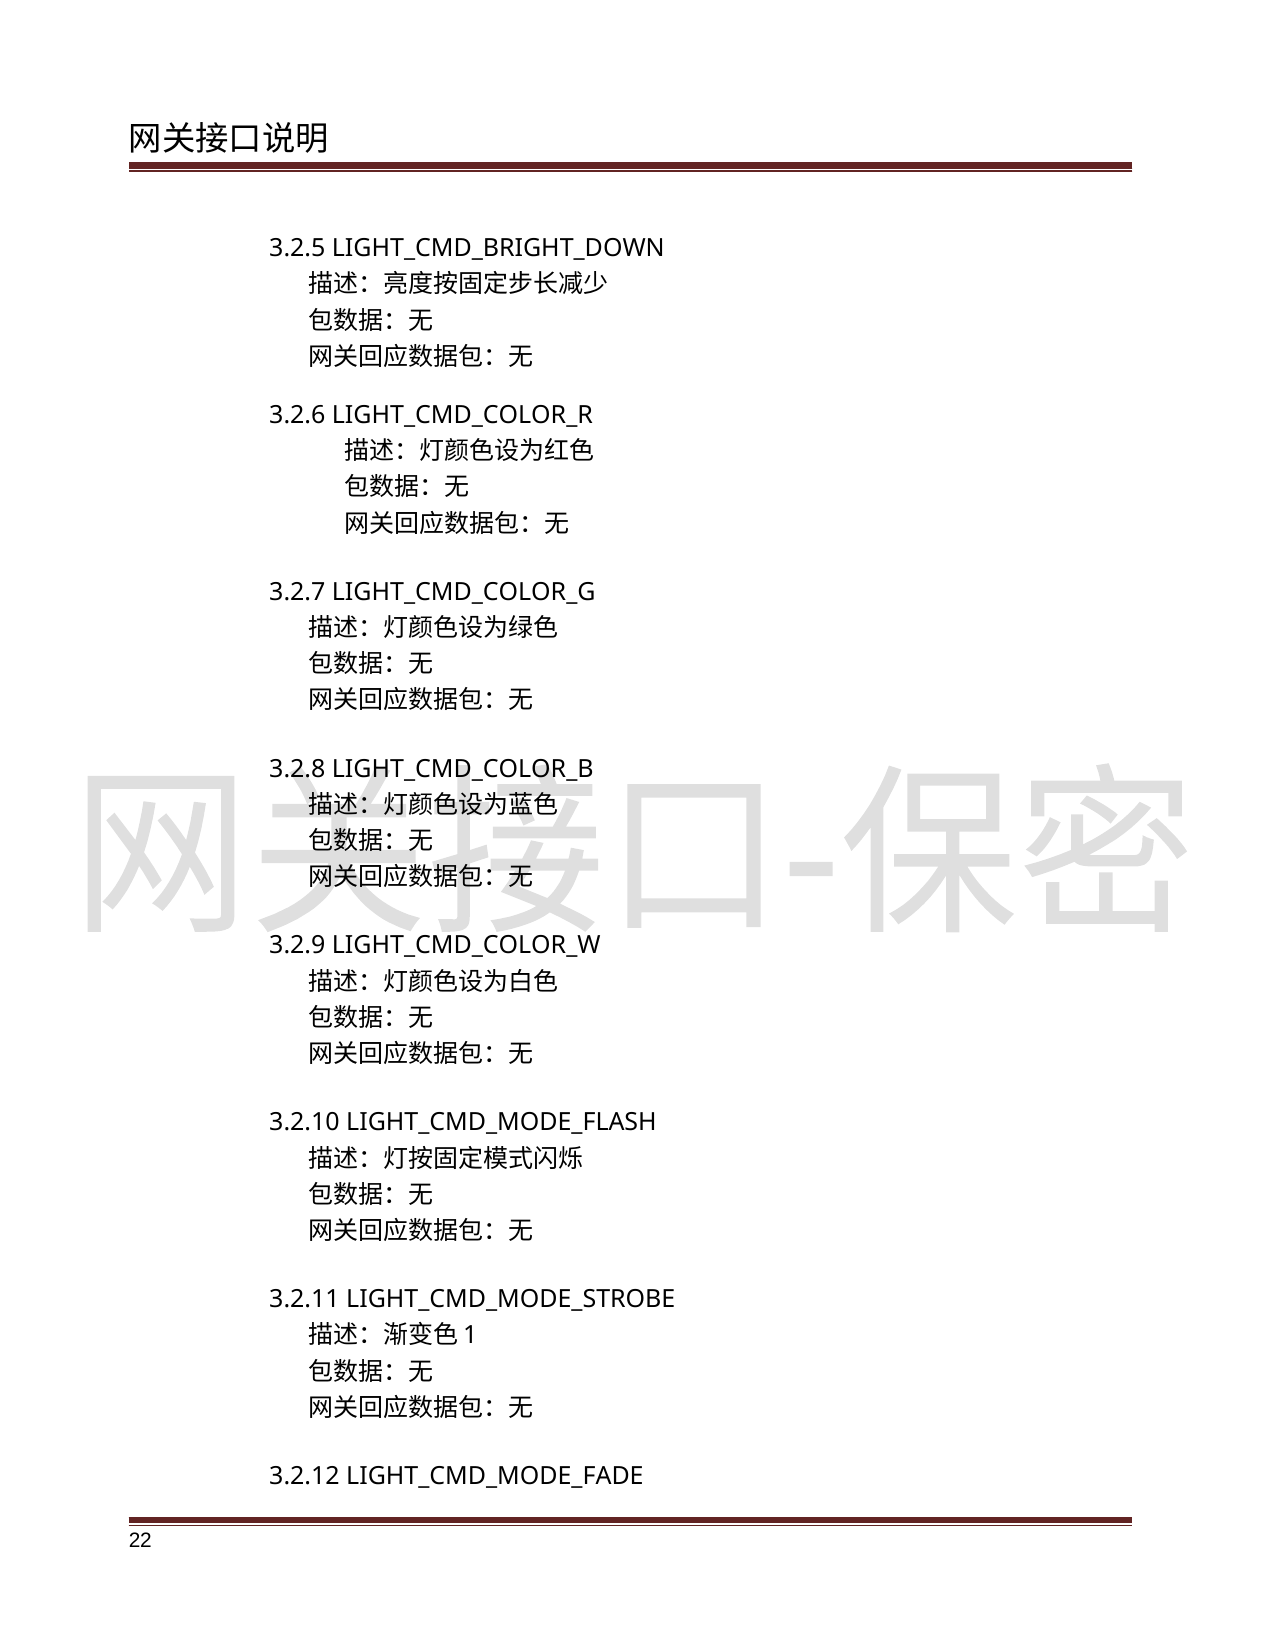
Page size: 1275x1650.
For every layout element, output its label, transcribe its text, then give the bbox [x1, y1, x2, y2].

list 网关回应数据包：无 [225, 680, 1087, 716]
list 包数据：无 [225, 821, 1087, 857]
list 3.2.10 LIGHT_CMD_MODE_FLASH [225, 1104, 1087, 1138]
list 描述：灯颜色设为红色 [187, 431, 1087, 467]
list 3.2.11 LIGHT_CMD_MODE_STROBE [225, 1281, 1087, 1315]
list 包数据：无 [225, 1351, 1087, 1387]
list 包数据：无 [225, 997, 1087, 1034]
list 描述：渐变色1 [225, 1315, 1087, 1351]
list 包数据：无 [225, 644, 1087, 680]
list 网关回应数据包：无 [225, 336, 1087, 373]
list 3.2.6 LIGHT_CMD_COLOR_R [225, 397, 1087, 431]
list 3.2.9 LIGHT_CMD_COLOR_W [225, 927, 1087, 961]
list 描述：灯颜色设为绿色 [225, 607, 1087, 644]
list 网关回应数据包：无 [225, 1387, 1087, 1424]
list 3.2.8 LIGHT_CMD_COLOR_B [225, 750, 1087, 784]
list 3.2.7 LIGHT_CMD_COLOR_G [225, 573, 1087, 607]
list 3.2.12 LIGHT_CMD_MODE_FADE [225, 1458, 1087, 1492]
list 3.2.5 LIGHT_CMD_BRIGHT_DOWN [225, 230, 1087, 264]
list 描述：灯颜色设为白色 [225, 961, 1087, 997]
list 网关回应数据包：无 [225, 857, 1087, 893]
list 包数据：无 [225, 300, 1087, 336]
list 网关回应数据包：无 [225, 1211, 1087, 1247]
list 包数据：无 [187, 467, 1087, 503]
list 描述：亮度按固定步长减少 [225, 264, 1087, 300]
list 包数据：无 [225, 1174, 1087, 1211]
list 描述：灯按固定模式闪烁 [225, 1138, 1087, 1174]
list 网关回应数据包：无 [225, 1034, 1087, 1070]
list 描述：灯颜色设为蓝色 [225, 784, 1087, 821]
list 网关回应数据包：无 [187, 503, 1087, 539]
